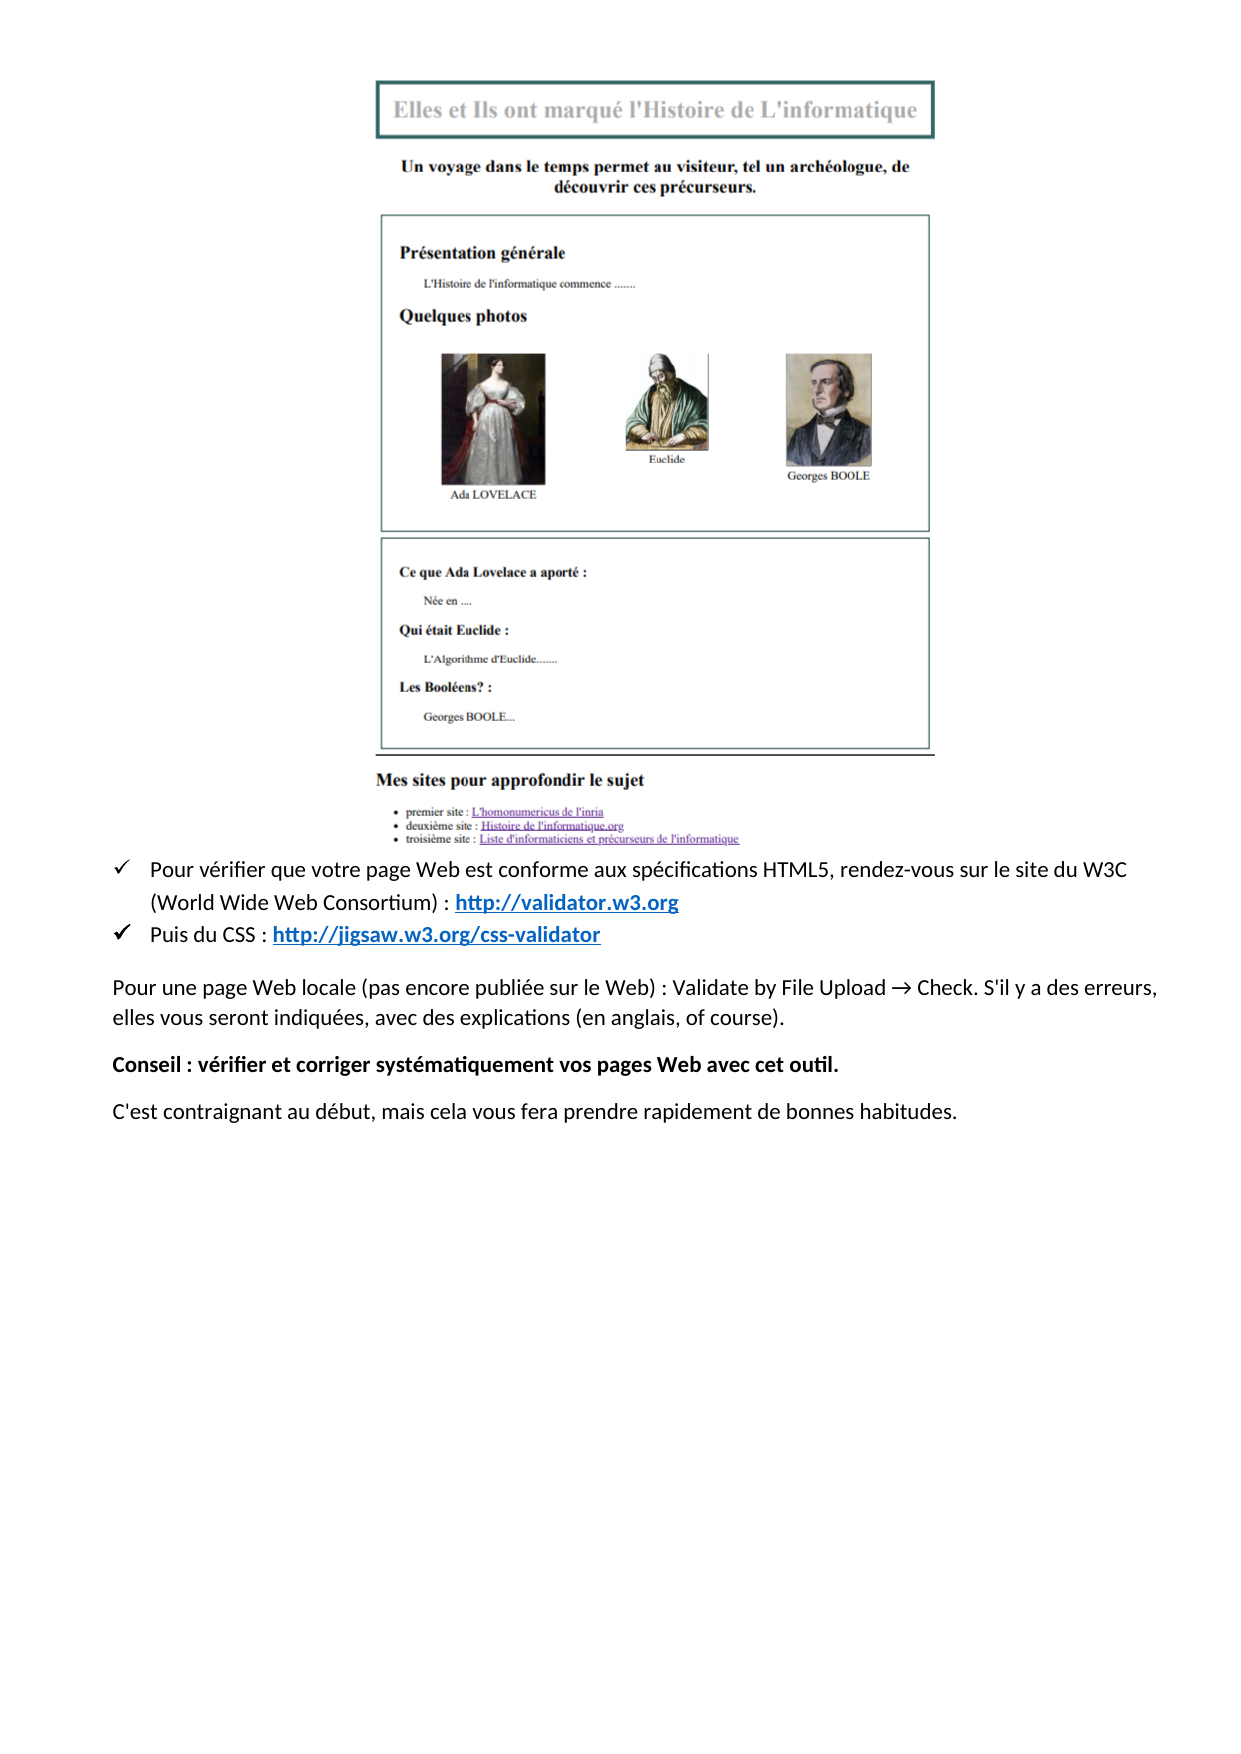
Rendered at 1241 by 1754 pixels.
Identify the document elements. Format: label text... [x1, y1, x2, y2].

text Pour une page Web locale (pas encore publiée sur le Web) : Validate by File Upload → Check. S'il y a des erreurs, elles vous seront indiquées, avec des explications (en anglais, of course). [112, 973, 1165, 1031]
text Conseil : vérifier et corriger systématiquement vos pages Web avec cet outil. [112, 1050, 1165, 1078]
list Puis du CSS : http://jigsaw.w3.org/css-validator [112, 920, 1165, 948]
list Pour vérifier que votre page Web est conforme aux spécifications HTML5, rendez-vous sur le site du W3C (World Wide Web Consortium) : http://validator.w3.org [112, 855, 1165, 916]
text C'est contraignant au début, mais cela vous fera prendre rapidement de bonnes habitudes. [112, 1097, 1165, 1125]
picture [371, 75, 944, 852]
